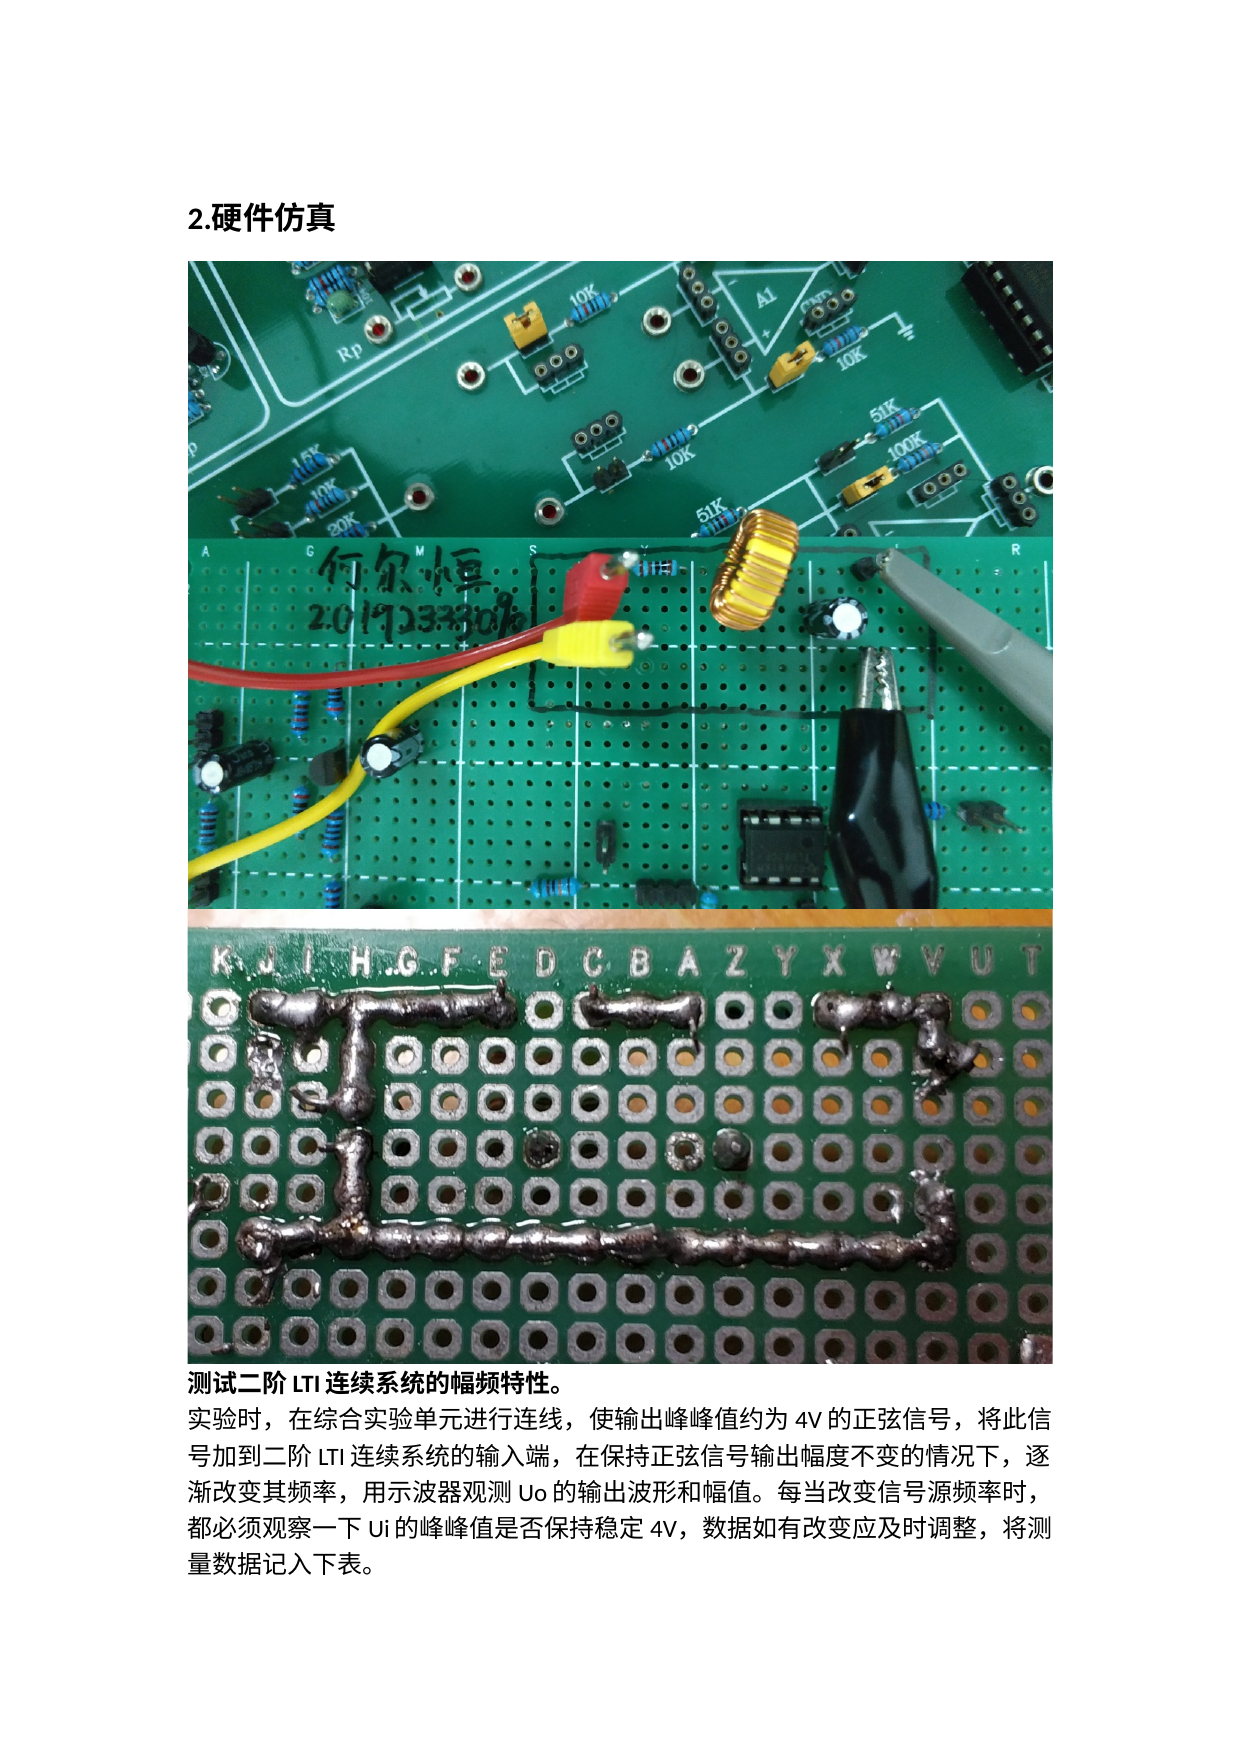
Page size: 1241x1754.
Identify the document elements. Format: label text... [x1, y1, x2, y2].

list 硬件仿真 [187, 193, 1053, 238]
text 测试二阶LTI连续系统的幅频特性。 [187, 1364, 1053, 1400]
text 实验时，在综合实验单元进行连线，使输出峰峰值约为4V的正弦信号，将此信号加到二阶LTI连续系统的输入端，在保持正弦信号输出幅度不变的情况下，逐渐改变其频率，用示波器观测Uo的输出波形和幅值。每当改变信号源频率时，都必须观察一下Ui的峰峰值是否保持稳定4V，数据如有改变应及时调整，将测量数据记入下表。 [187, 1400, 1053, 1581]
picture [187, 261, 1053, 1364]
